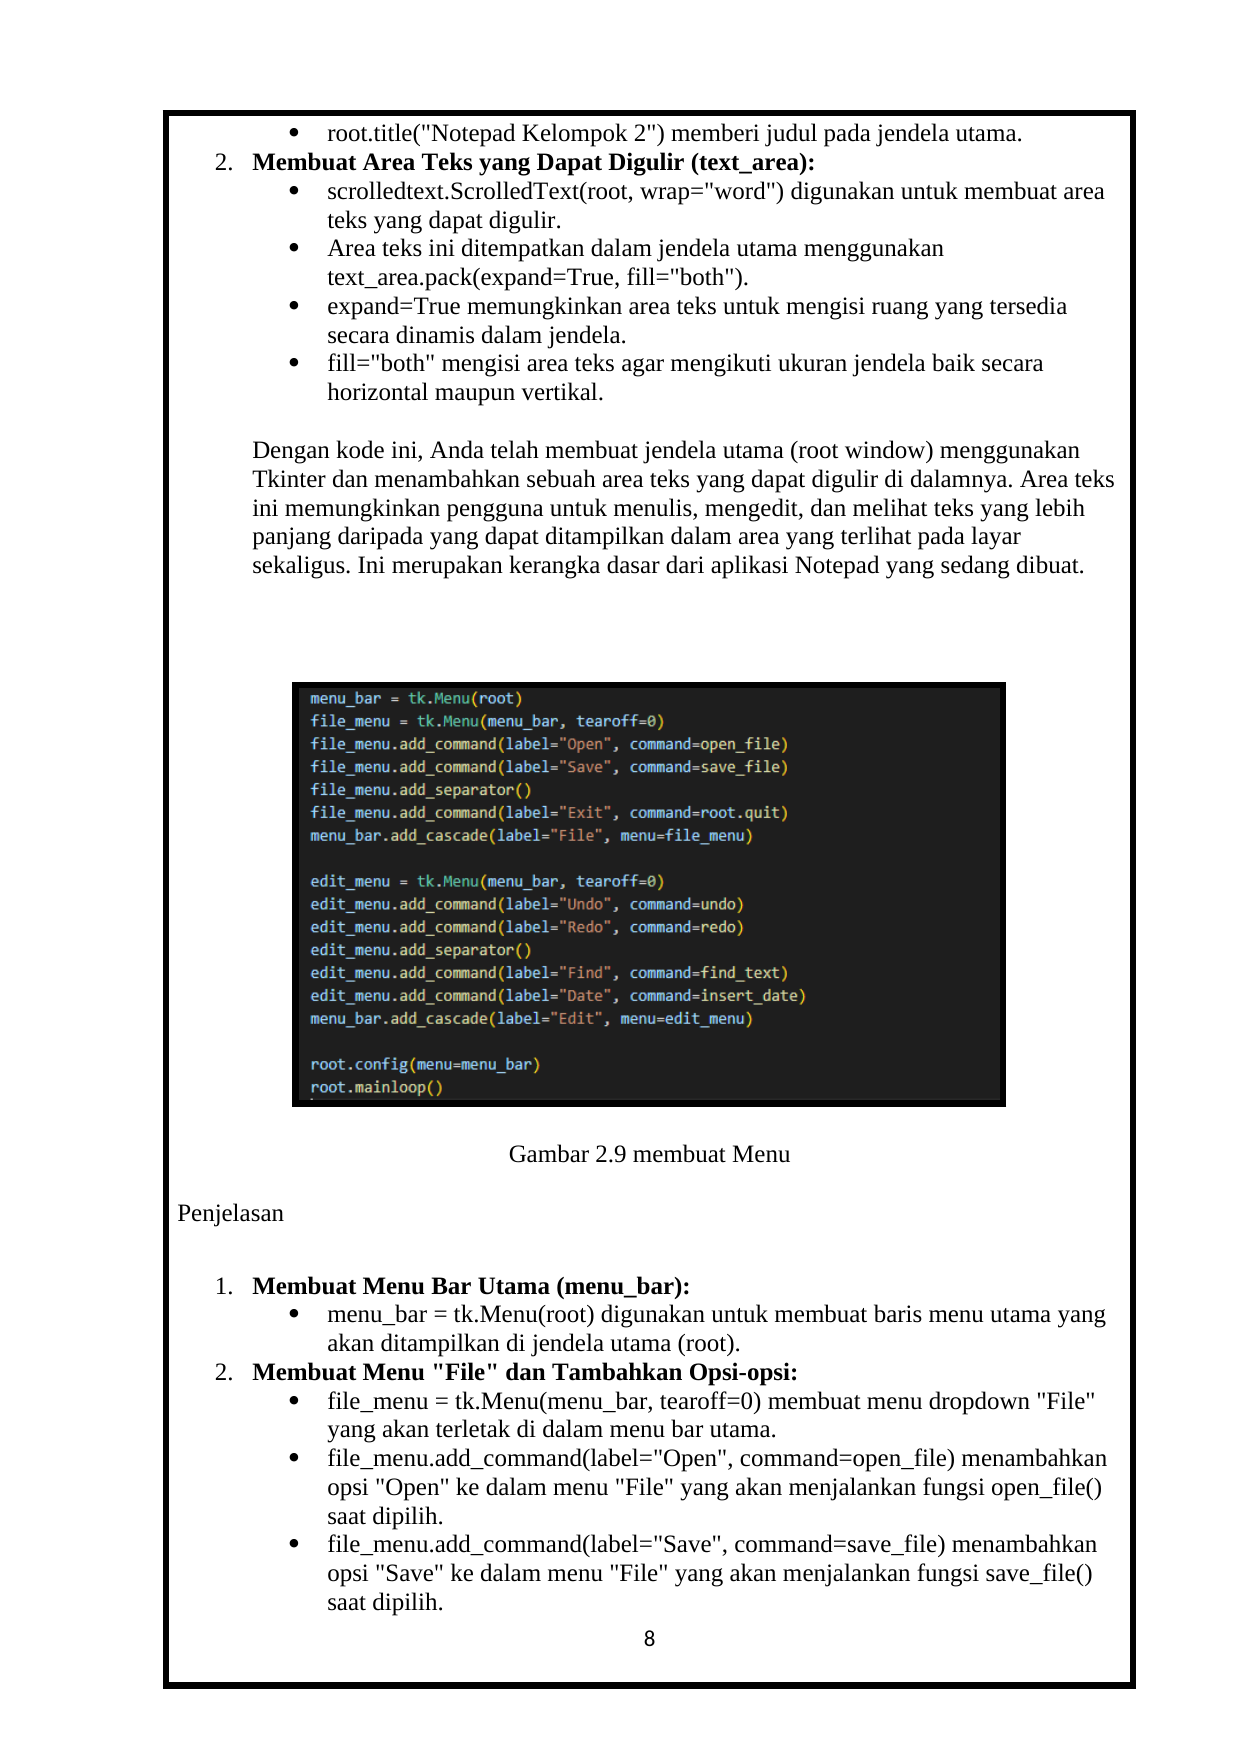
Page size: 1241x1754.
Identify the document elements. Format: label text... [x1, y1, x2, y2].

list fill="both" mengisi area teks agar mengikuti ukuran jendela baik secara horizontal maupun vertikal. [289, 348, 1122, 406]
list file_menu.add_command(label="Open", command=open_file) menambahkan opsi "Open" ke dalam menu "File" yang akan menjalankan fungsi open_file() saat dipilih. [289, 1443, 1122, 1529]
list Membuat Menu "File" dan Tambahkan Opsi-opsi: [214, 1357, 1122, 1386]
list expand=True memungkinkan area teks untuk mengisi ruang yang tersedia secara dinamis dalam jendela. [289, 291, 1122, 348]
picture [299, 688, 1000, 1100]
text Penjelasan [177, 1198, 1122, 1227]
text Dengan kode ini, Anda telah membuat jendela utama (root window) menggunakan Tkinter dan menambahkan sebuah area teks yang dapat digulir di dalamnya. Area teks ini memungkinkan pengguna untuk menulis, mengedit, dan melihat teks yang lebih panjang daripada yang dapat ditampilkan dalam area yang terlihat pada layar sekaligus. Ini merupakan kerangka dasar dari aplikasi Notepad yang sedang dibuat. [252, 435, 1122, 579]
text Gambar 2.9 membuat Menu [177, 1139, 1122, 1167]
list Membuat Menu Bar Utama (menu_bar): [214, 1271, 1122, 1299]
list file_menu.add_command(label="Save", command=save_file) menambahkan opsi "Save" ke dalam menu "File" yang akan menjalankan fungsi save_file() saat dipilih. [289, 1529, 1122, 1616]
list menu_bar = tk.Menu(root) digunakan untuk membuat baris menu utama yang akan ditampilkan di jendela utama (root). [289, 1299, 1122, 1357]
list scrolledtext.ScrolledText(root, wrap="word") digunakan untuk membuat area teks yang dapat digulir. [289, 176, 1122, 233]
list Area teks ini ditempatkan dalam jendela utama menggunakan text_area.pack(expand=True, fill="both"). [289, 233, 1122, 291]
list root.title("Notepad Kelompok 2") memberi judul pada jendela utama. [289, 118, 1122, 147]
list file_menu = tk.Menu(menu_bar, tearoff=0) membuat menu dropdown "File" yang akan terletak di dalam menu bar utama. [289, 1386, 1122, 1443]
list Membuat Area Teks yang Dapat Digulir (text_area): [214, 147, 1122, 176]
